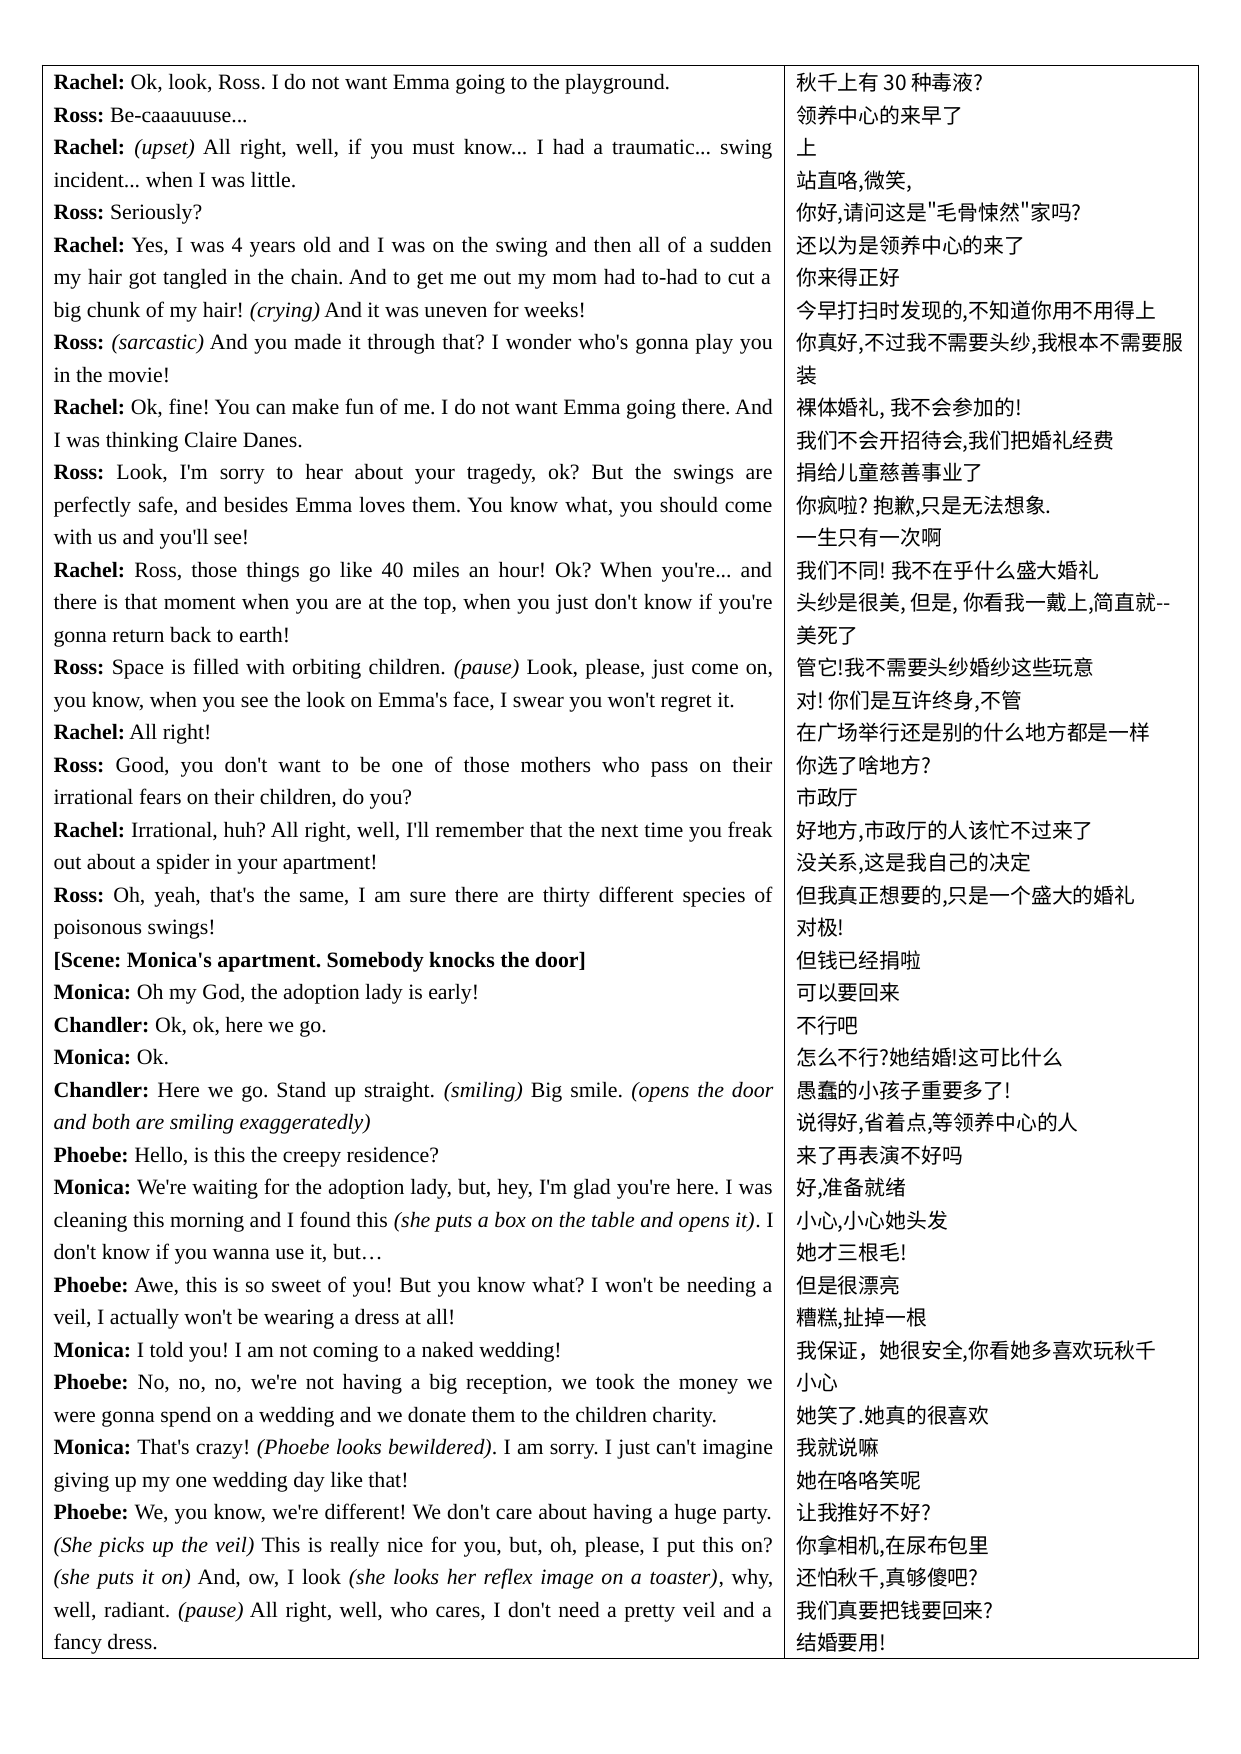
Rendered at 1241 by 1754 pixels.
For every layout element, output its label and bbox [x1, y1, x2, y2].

table_header [785, 66, 1198, 1658]
table_header [43, 66, 784, 1658]
